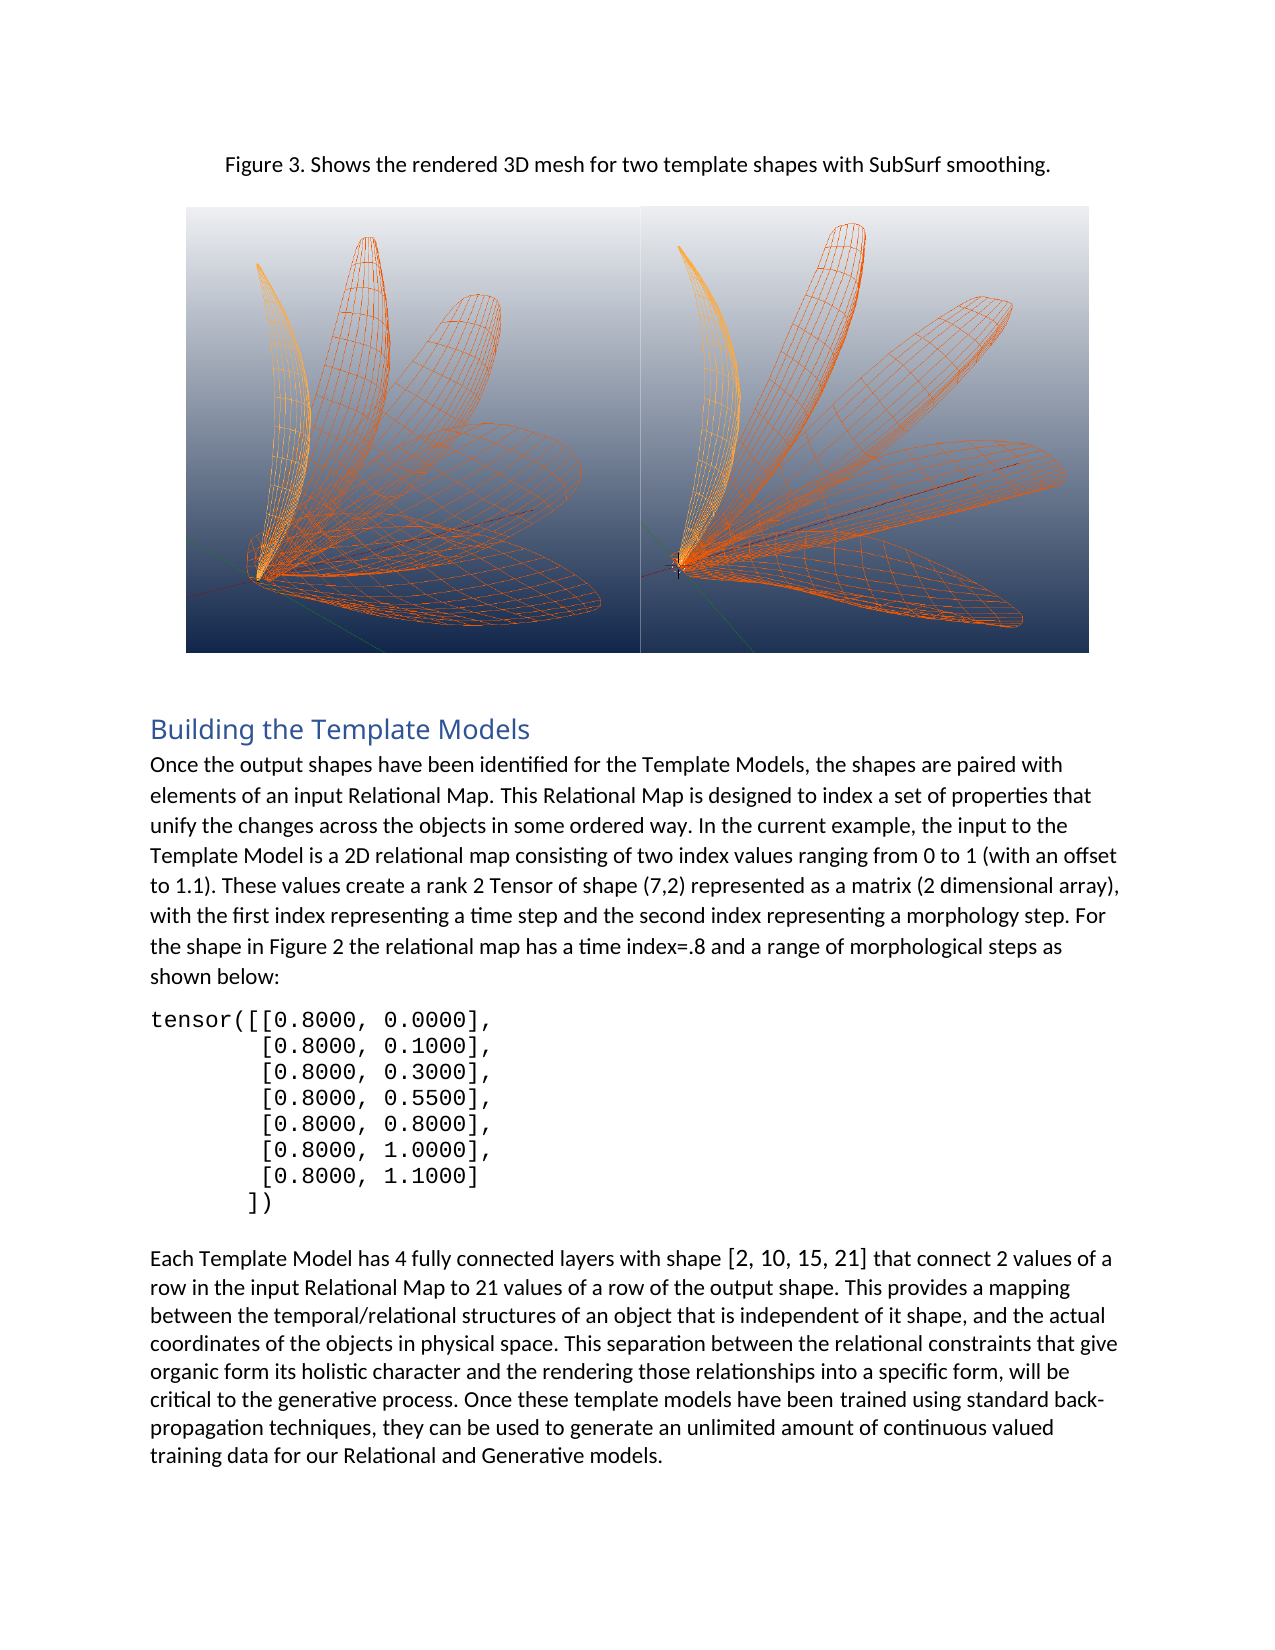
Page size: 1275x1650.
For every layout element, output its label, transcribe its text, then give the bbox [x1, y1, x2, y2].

text tensor([[0.8000, 0.0000], [150, 1009, 1125, 1035]
text Each Template Model has 4 fully connected layers with shape [2, 10, 15, 21] that connect 2 values of a row in the input Relational Map to 21 values of a row of the output shape. This provides a mapping between the temporal/relational structures of an object that is independent of it shape, and the actual coordinates of the objects in physical space. This separation between the relational constraints that give organic form its holistic character and the rendering those relationships into a specific form, will be critical to the generative process. Once these template models have been trained using standard back-propagation techniques, they can be used to generate an unlimited amount of continuous valued training data for our Relational and Generative models. [150, 1242, 1125, 1469]
text [0.8000, 1.0000], [150, 1138, 1125, 1164]
subtitle Building the Template Models [150, 711, 1125, 748]
text Once the output shapes have been identified for the Template Models, the shapes are paired with elements of an input Relational Map. This Relational Map is designed to index a set of properties that unify the changes across the objects in some ordered way. In the current example, the input to the Template Model is a 2D relational map consisting of two index values ranging from 0 to 1 (with an offset to 1.1). These values create a rank 2 Tensor of shape (7,2) represented as a matrix (2 dimensional array), with the first index representing a time step and the second index representing a morphology step. For the shape in Figure 2 the relational map has a time index=.8 and a range of morphological steps as shown below: [150, 751, 1125, 990]
text [0.8000, 1.1000] [150, 1164, 1125, 1190]
picture [186, 206, 1089, 653]
text ])Figure 3. Shows the rendered 3D mesh for two template shapes with SubSurf smoothing. [150, 150, 1125, 178]
text [0.8000, 0.1000], [150, 1035, 1125, 1061]
text [0.8000, 0.3000], [150, 1061, 1125, 1087]
text [0.8000, 0.5500], [150, 1087, 1125, 1113]
text [0.8000, 0.8000], [150, 1113, 1125, 1138]
text ]) [150, 1190, 1125, 1216]
